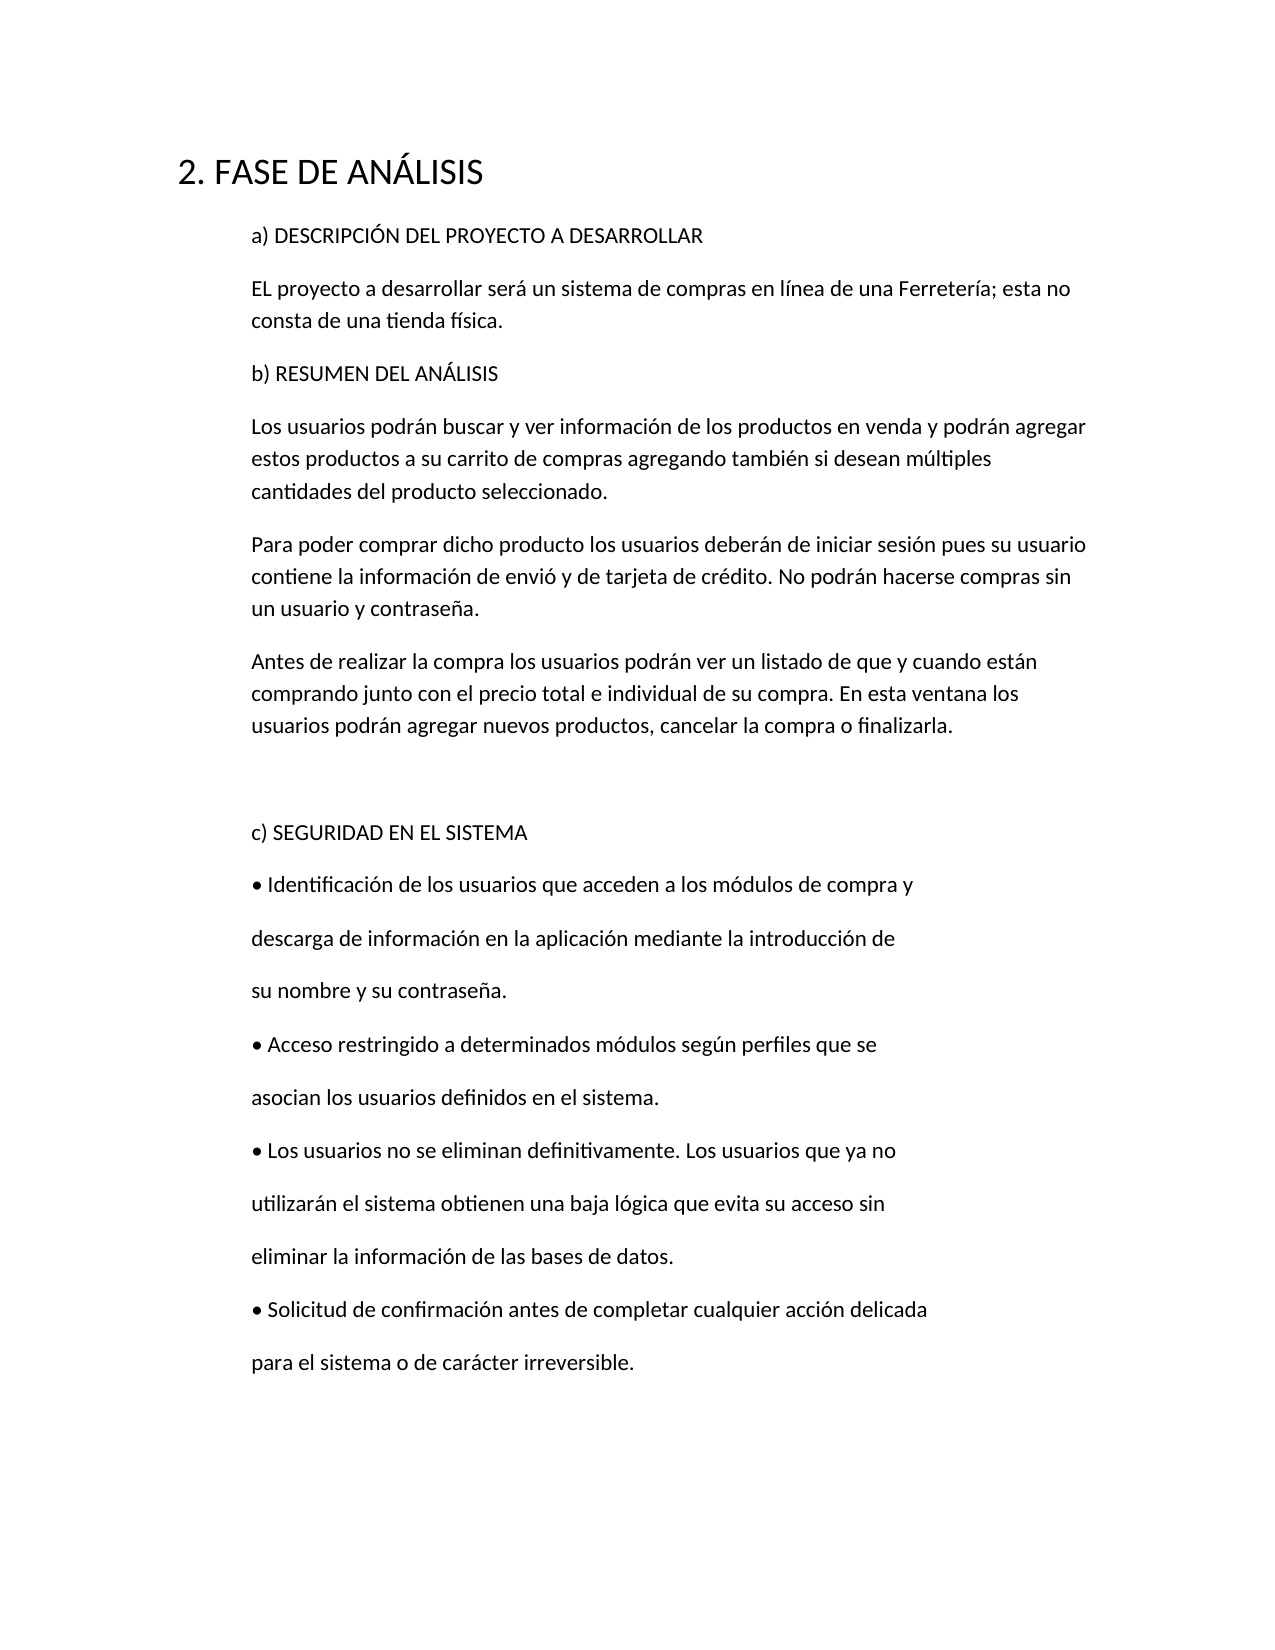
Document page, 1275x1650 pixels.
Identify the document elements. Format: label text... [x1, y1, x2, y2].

text Para poder comprar dicho producto los usuarios deberán de iniciar sesión pues su usuario contiene la información de envió y de tarjeta de crédito. No podrán hacerse compras sin un usuario y contraseña. [251, 530, 1098, 622]
text c) SEGURIDAD EN EL SISTEMA [251, 818, 1098, 846]
text su nombre y su contraseña. [251, 977, 1098, 1005]
text 2. FASE DE ANÁLISIS [177, 148, 1098, 193]
text • Solicitud de confirmación antes de completar cualquier acción delicada [251, 1295, 1098, 1323]
text EL proyecto a desarrollar será un sistema de compras en línea de una Ferretería; esta no consta de una tienda física. [251, 274, 1098, 334]
text • Identificación de los usuarios que acceden a los módulos de compra y [251, 871, 1098, 899]
text b) RESUMEN DEL ANÁLISIS [177, 359, 1098, 387]
text a) DESCRIPCIÓN DEL PROYECTO A DESARROLLAR [177, 221, 1098, 249]
text utilizarán el sistema obtienen una baja lógica que evita su acceso sin [251, 1189, 1098, 1217]
text • Acceso restringido a determinados módulos según perfiles que se [251, 1030, 1098, 1058]
text Los usuarios podrán buscar y ver información de los productos en venda y podrán agregar estos productos a su carrito de compras agregando también si desean múltiples cantidades del producto seleccionado. [251, 412, 1098, 505]
text Antes de realizar la compra los usuarios podrán ver un listado de que y cuando están comprando junto con el precio total e individual de su compra. En esta ventana los usuarios podrán agregar nuevos productos, cancelar la compra o finalizarla. [251, 647, 1098, 739]
text para el sistema o de carácter irreversible. [251, 1348, 1098, 1376]
text • Los usuarios no se eliminan definitivamente. Los usuarios que ya no [251, 1136, 1098, 1164]
text eliminar la información de las bases de datos. [251, 1242, 1098, 1270]
text asocian los usuarios definidos en el sistema. [251, 1083, 1098, 1111]
text descarga de información en la aplicación mediante la introducción de [251, 924, 1098, 952]
